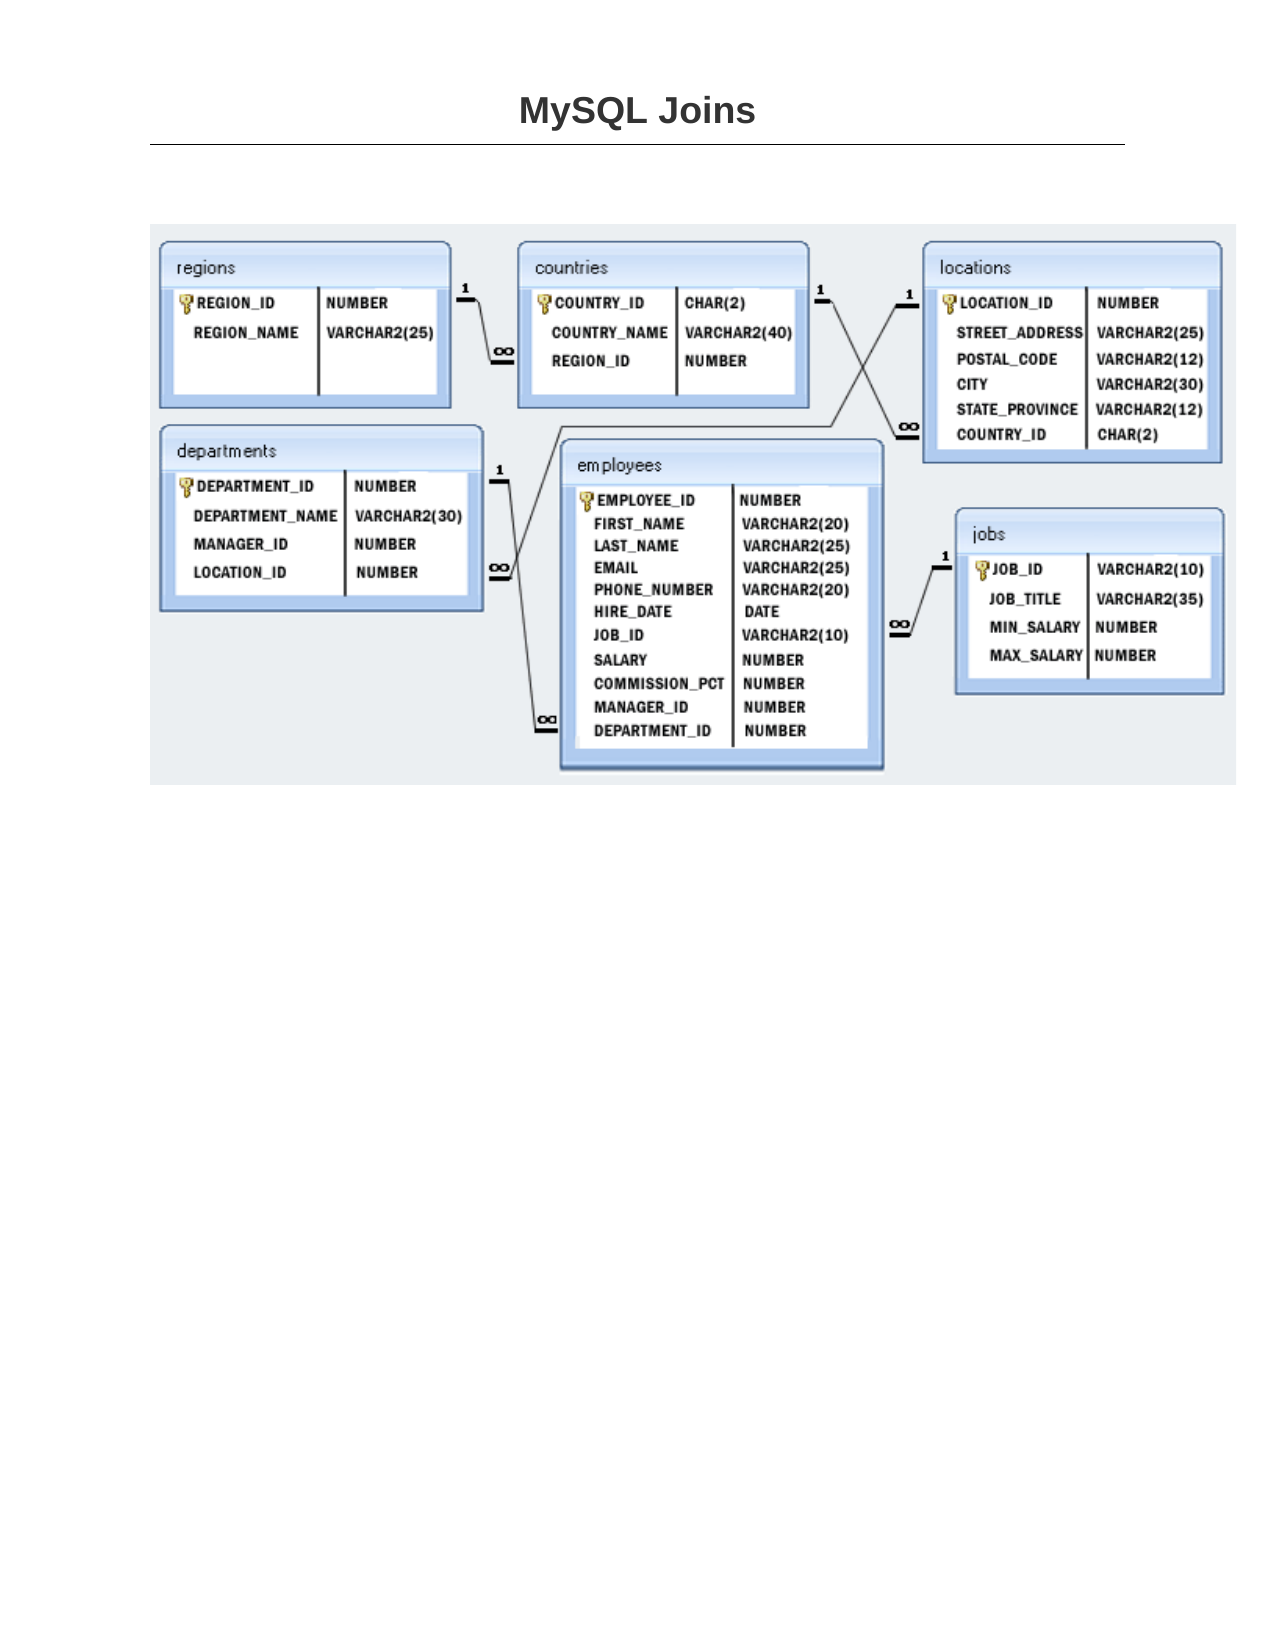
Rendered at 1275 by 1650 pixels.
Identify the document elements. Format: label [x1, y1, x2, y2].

picture [150, 224, 1237, 785]
